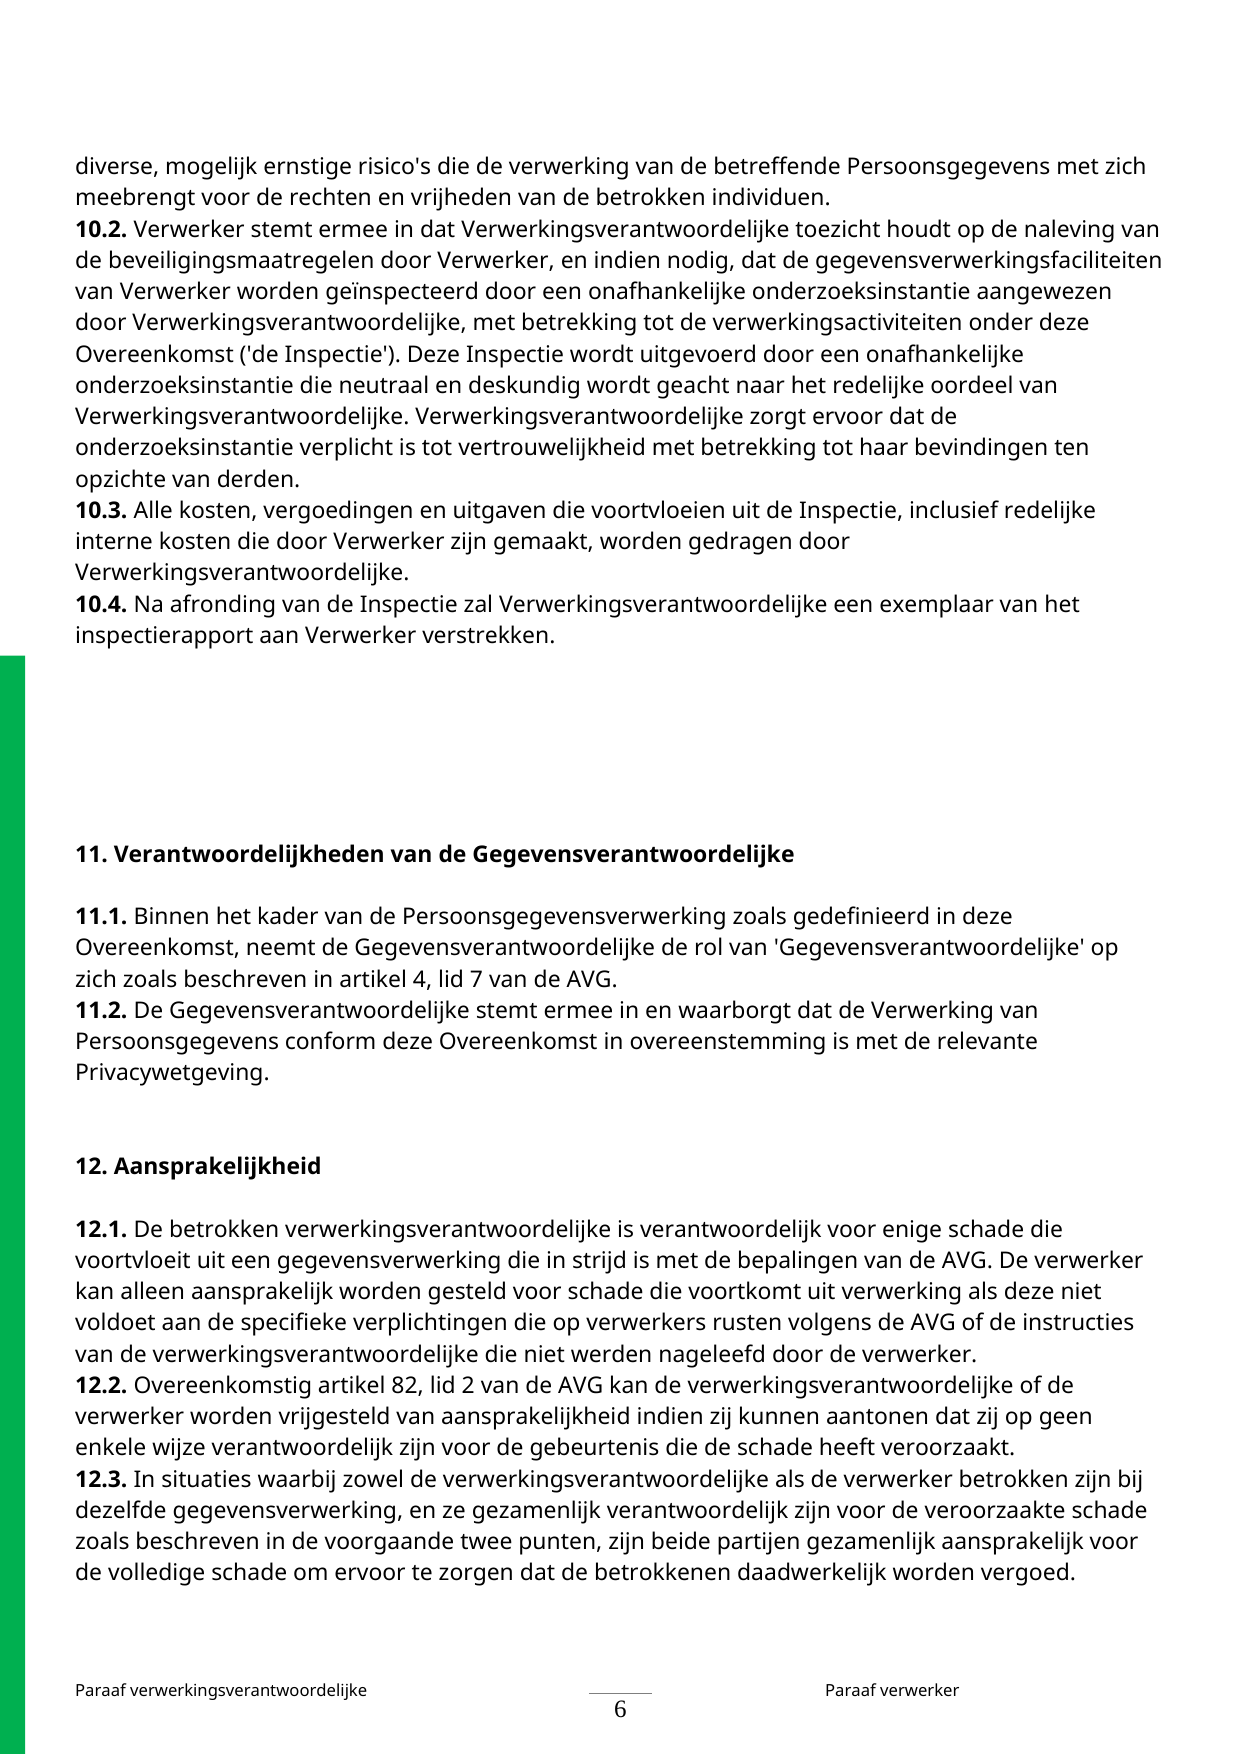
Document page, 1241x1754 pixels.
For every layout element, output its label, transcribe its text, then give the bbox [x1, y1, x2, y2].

text 12.3. In situaties waarbij zowel de verwerkingsverantwoordelijke als de verwerker betrokken zijn bij dezelfde gegevensverwerking, en ze gezamenlijk verantwoordelijk zijn voor de veroorzaakte schade zoals beschreven in de voorgaande twee punten, zijn beide partijen gezamenlijk aansprakelijk voor de volledige schade om ervoor te zorgen dat de betrokkenen daadwerkelijk worden vergoed. [75, 1462, 1165, 1587]
text 10.3. Alle kosten, vergoedingen en uitgaven die voortvloeien uit de Inspectie, inclusief redelijke interne kosten die door Verwerker zijn gemaakt, worden gedragen door Verwerkingsverantwoordelijke. [75, 494, 1165, 587]
text 11. Verantwoordelijkheden van de Gegevensverantwoordelijke [75, 806, 1165, 869]
text 12.1. De betrokken verwerkingsverantwoordelijke is verantwoordelijk voor enige schade die voortvloeit uit een gegevensverwerking die in strijd is met de bepalingen van de AVG. De verwerker kan alleen aansprakelijk worden gesteld voor schade die voortkomt uit verwerking als deze niet voldoet aan de specifieke verplichtingen die op verwerkers rusten volgens de AVG of de instructies van de verwerkingsverantwoordelijke die niet werden nageleefd door de verwerker. [75, 1181, 1165, 1369]
text 11.1. Binnen het kader van de Persoonsgegevensverwerking zoals gedefinieerd in deze Overeenkomst, neemt de Gegevensverantwoordelijke de rol van 'Gegevensverantwoordelijke' op zich zoals beschreven in artikel 4, lid 7 van de AVG. [75, 869, 1165, 994]
text 10.2. Verwerker stemt ermee in dat Verwerkingsverantwoordelijke toezicht houdt op de naleving van de beveiligingsmaatregelen door Verwerker, en indien nodig, dat de gegevensverwerkingsfaciliteiten van Verwerker worden geïnspecteerd door een onafhankelijke onderzoeksinstantie aangewezen door Verwerkingsverantwoordelijke, met betrekking tot de verwerkingsactiviteiten onder deze Overeenkomst ('de Inspectie'). Deze Inspectie wordt uitgevoerd door een onafhankelijke onderzoeksinstantie die neutraal en deskundig wordt geacht naar het redelijke oordeel van Verwerkingsverantwoordelijke. Verwerkingsverantwoordelijke zorgt ervoor dat de onderzoeksinstantie verplicht is tot vertrouwelijkheid met betrekking tot haar bevindingen ten opzichte van derden. [75, 212, 1165, 494]
text 12. Aansprakelijkheid [75, 1150, 1165, 1181]
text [75, 150, 1165, 212]
text 11.2. De Gegevensverantwoordelijke stemt ermee in en waarborgt dat de Verwerking van Persoonsgegevens conform deze Overeenkomst in overeenstemming is met de relevante Privacywetgeving. [75, 994, 1165, 1087]
text 12.2. Overeenkomstig artikel 82, lid 2 van de AVG kan de verwerkingsverantwoordelijke of de verwerker worden vrijgesteld van aansprakelijkheid indien zij kunnen aantonen dat zij op geen enkele wijze verantwoordelijk zijn voor de gebeurtenis die de schade heeft veroorzaakt. [75, 1369, 1165, 1462]
text 10.4. Na afronding van de Inspectie zal Verwerkingsverantwoordelijke een exemplaar van het inspectierapport aan Verwerker verstrekken. [75, 587, 1165, 650]
